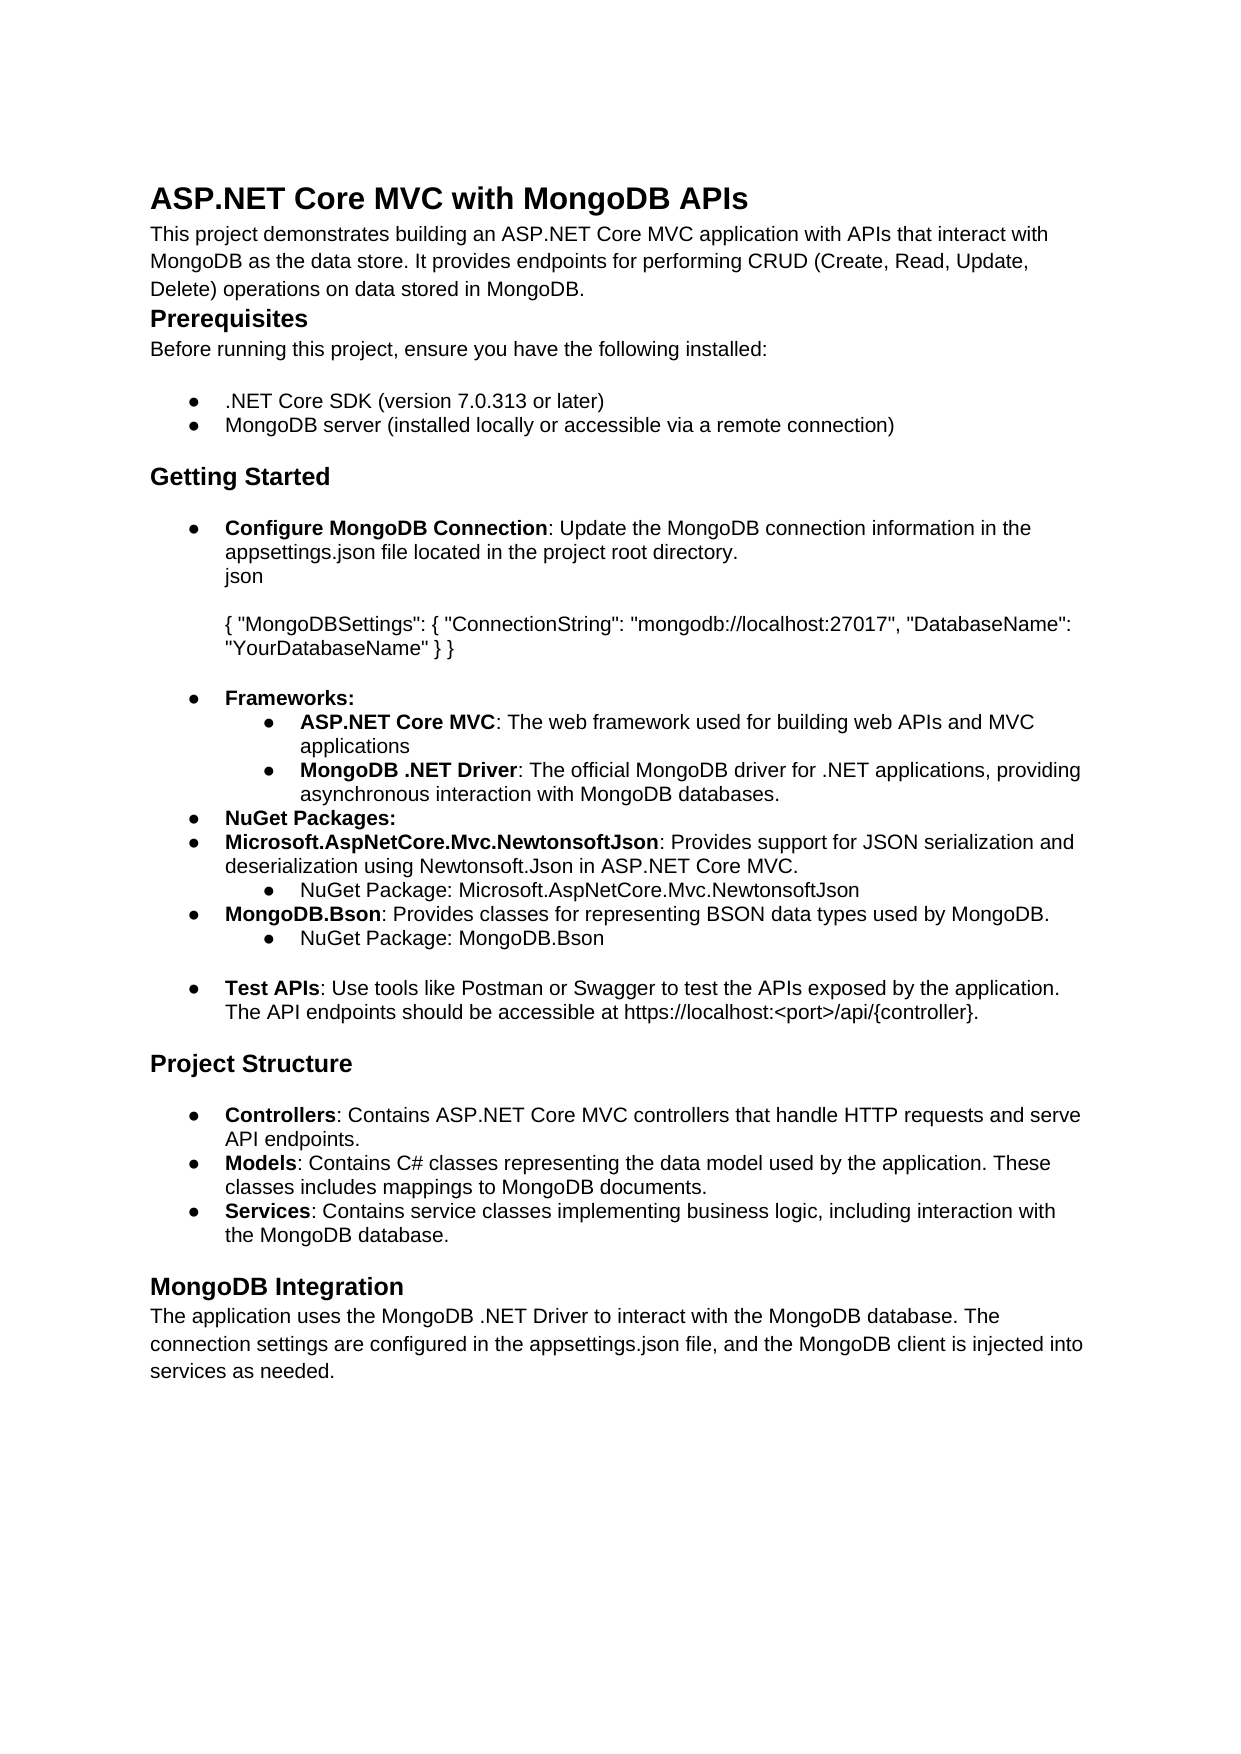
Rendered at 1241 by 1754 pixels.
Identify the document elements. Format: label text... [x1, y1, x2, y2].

list Microsoft.AspNetCore.Mvc.NewtonsoftJson: Provides support for JSON serialization and deserialization using Newtonsoft.Json in ASP.NET Core MVC. [187, 830, 1090, 878]
list NuGet Packages: [187, 806, 1090, 830]
list MongoDB.Bson: Provides classes for representing BSON data types used by MongoDB. [187, 902, 1090, 926]
text This project demonstrates building an ASP.NET Core MVC application with APIs that interact with MongoDB as the data store. It provides endpoints for performing CRUD (Create, Read, Update, Delete) operations on data stored in MongoDB. [150, 221, 1090, 300]
list ASP.NET Core MVC: The web framework used for building web APIs and MVC applications [262, 710, 1090, 758]
list Configure MongoDB Connection: Update the MongoDB connection information in the appsettings.json file located in the project root directory. json { "MongoDBSettings": { "ConnectionString": "mongodb://localhost:27017", "DatabaseName": "YourDatabaseName" } } [187, 516, 1090, 686]
text The application uses the MongoDB .NET Driver to interact with the MongoDB database. The connection settings are configured in the appsettings.json file, and the MongoDB client is injected into services as needed. [150, 1304, 1090, 1383]
list NuGet Package: MongoDB.Bson [262, 926, 1090, 976]
list Test APIs: Use tools like Postman or Swagger to test the APIs exposed by the application. The API endpoints should be accessible at https://localhost:<port>/api/{controller}. [187, 976, 1090, 1024]
list .NET Core SDK (version 7.0.313 or later) [187, 389, 1090, 413]
list MongoDB .NET Driver: The official MongoDB driver for .NET applications, providing asynchronous interaction with MongoDB databases. [262, 758, 1090, 806]
text Project Structure [150, 1049, 1090, 1078]
text MongoDB Integration [150, 1271, 1090, 1300]
text Getting Started [150, 462, 1090, 491]
list MongoDB server (installed locally or accessible via a remote connection) [187, 413, 1090, 437]
list Frameworks: [187, 686, 1090, 710]
list Services: Contains service classes implementing business logic, including interaction with the MongoDB database. [187, 1198, 1090, 1246]
text ASP.NET Core MVC with MongoDB APIs [150, 180, 1090, 216]
list Controllers: Contains ASP.NET Core MVC controllers that handle HTTP requests and serve API endpoints. [187, 1103, 1090, 1151]
text Prerequisites [150, 304, 1090, 333]
list Models: Contains C# classes representing the data model used by the application. These classes includes mappings to MongoDB documents. [187, 1151, 1090, 1198]
text Before running this project, ensure you have the following installed: [150, 337, 1090, 361]
list NuGet Package: Microsoft.AspNetCore.Mvc.NewtonsoftJson [262, 878, 1090, 902]
